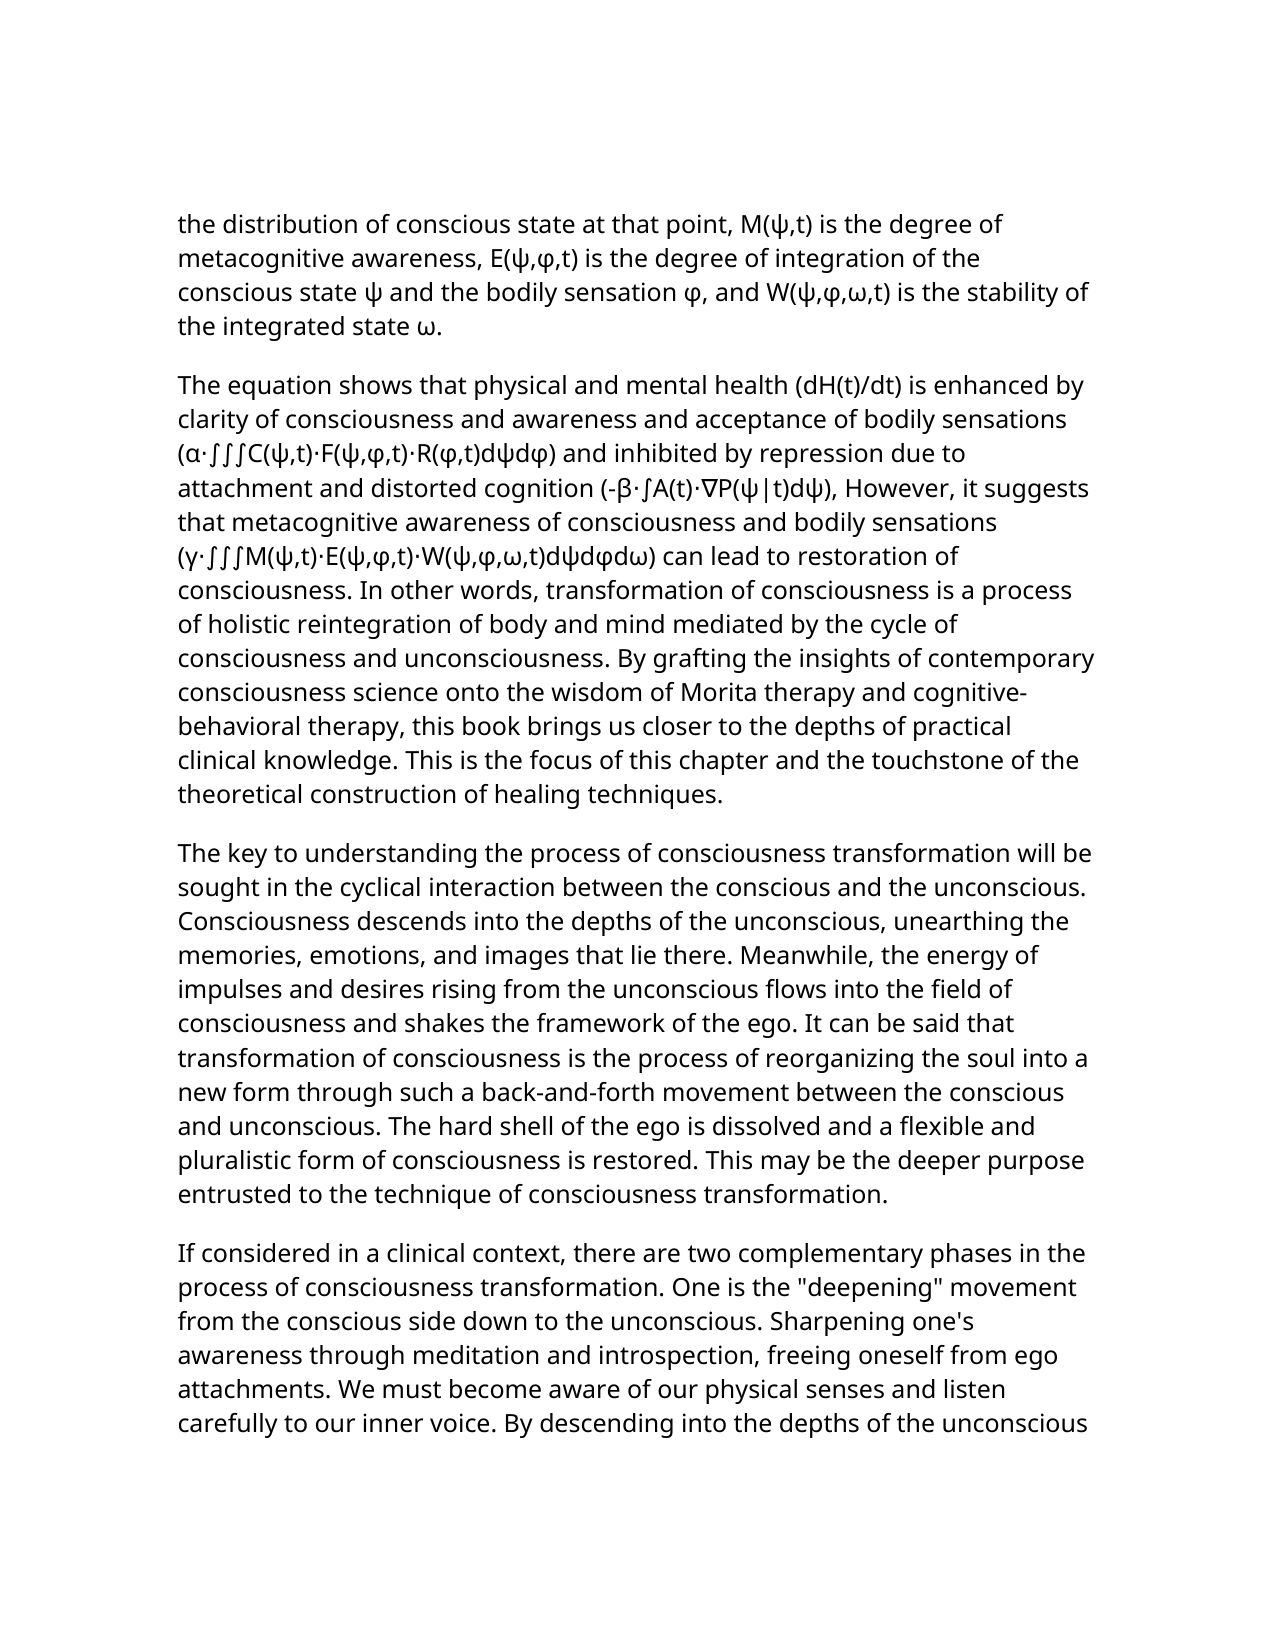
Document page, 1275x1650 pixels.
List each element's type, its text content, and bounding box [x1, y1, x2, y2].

text The equation shows that physical and mental health (dH(t)/dt) is enhanced by clarity of consciousness and awareness and acceptance of bodily sensations (α⋅∫∫∫C(ψ,t)⋅F(ψ,φ,t)⋅R(φ,t)dψdφ) and inhibited by repression due to attachment and distorted cognition (-β⋅∫A(t)⋅∇P(ψ|t)dψ), However, it suggests that metacognitive awareness of consciousness and bodily sensations (γ⋅∫∫∫M(ψ,t)⋅E(ψ,φ,t)⋅W(ψ,φ,ω,t)dψdφdω) can lead to restoration of consciousness. In other words, transformation of consciousness is a process of holistic reintegration of body and mind mediated by the cycle of consciousness and unconsciousness. By grafting the insights of contemporary consciousness science onto the wisdom of Morita therapy and cognitive-behavioral therapy, this book brings us closer to the depths of practical clinical knowledge. This is the focus of this chapter and the touchstone of the theoretical construction of healing techniques. [177, 368, 1098, 811]
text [177, 1236, 1098, 1440]
text The key to understanding the process of consciousness transformation will be sought in the cyclical interaction between the conscious and the unconscious. Consciousness descends into the depths of the unconscious, unearthing the memories, emotions, and images that lie there. Meanwhile, the energy of impulses and desires rising from the unconscious flows into the field of consciousness and shakes the framework of the ego. It can be said that transformation of consciousness is the process of reorganizing the soul into a new form through such a back-and-forth movement between the conscious and unconscious. The hard shell of the ego is dissolved and a flexible and pluralistic form of consciousness is restored. This may be the deeper purpose entrusted to the technique of consciousness transformation. [177, 836, 1098, 1211]
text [177, 207, 1098, 343]
